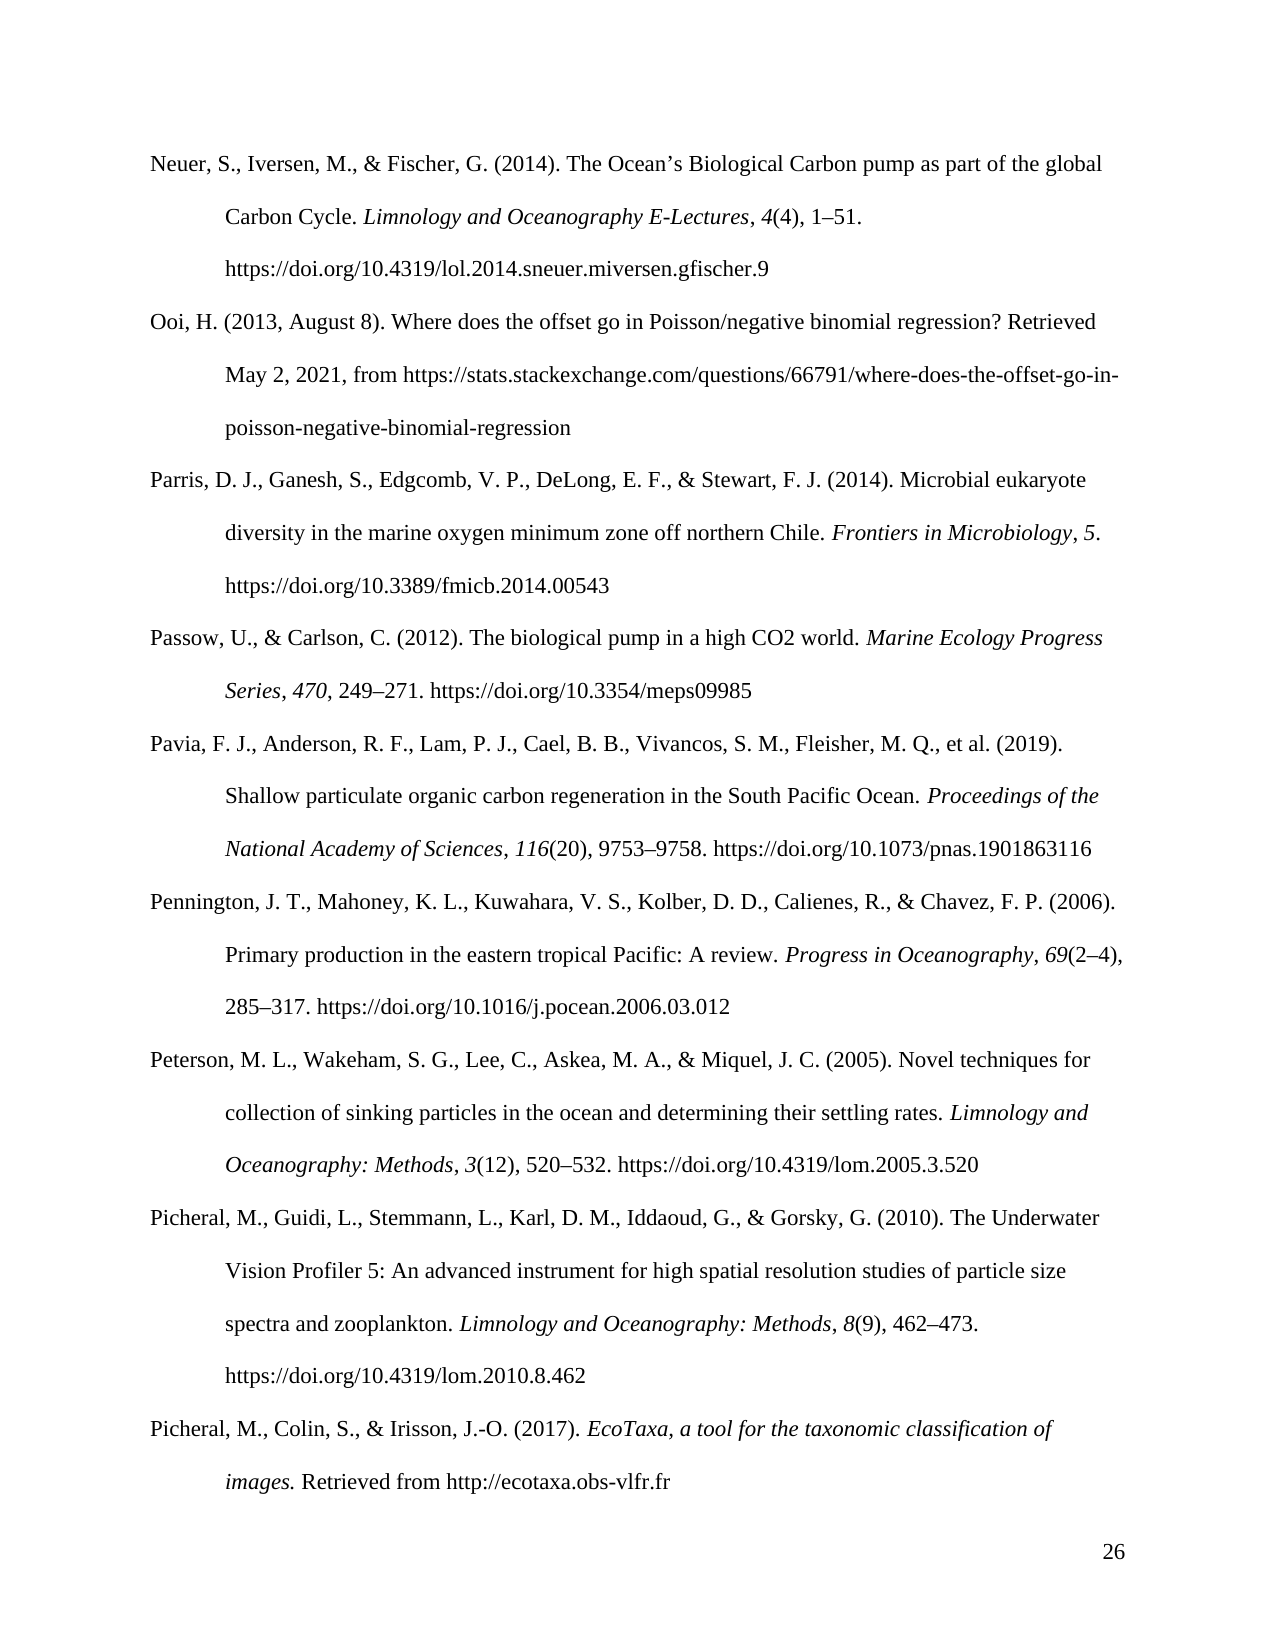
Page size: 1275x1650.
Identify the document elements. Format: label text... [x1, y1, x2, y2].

text Parris, D. J., Ganesh, S., Edgcomb, V. P., DeLong, E. F., & Stewart, F. J. (2014). Microbial eukaryote diversity in the marine oxygen minimum zone off northern Chile. Frontiers in Microbiology, 5. https://doi.org/10.3389/fmicb.2014.00543 [150, 466, 1125, 598]
text Pavia, F. J., Anderson, R. F., Lam, P. J., Cael, B. B., Vivancos, S. M., Fleisher, M. Q., et al. (2019). Shallow particulate organic carbon regeneration in the South Pacific Ocean. Proceedings of the National Academy of Sciences, 116(20), 9753–9758. https://doi.org/10.1073/pnas.1901863116 [150, 730, 1125, 862]
text Peterson, M. L., Wakeham, S. G., Lee, C., Askea, M. A., & Miquel, J. C. (2005). Novel techniques for collection of sinking particles in the ocean and determining their settling rates. Limnology and Oceanography: Methods, 3(12), 520–532. https://doi.org/10.4319/lom.2005.3.520 [150, 1046, 1125, 1178]
text Picheral, M., Colin, S., & Irisson, J.-O. (2017). EcoTaxa, a tool for the taxonomic classification of images. Retrieved from http://ecotaxa.obs-vlfr.fr [150, 1415, 1125, 1494]
text Pennington, J. T., Mahoney, K. L., Kuwahara, V. S., Kolber, D. D., Calienes, R., & Chavez, F. P. (2006). Primary production in the eastern tropical Pacific: A review. Progress in Oceanography, 69(2–4), 285–317. https://doi.org/10.1016/j.pocean.2006.03.012 [150, 888, 1125, 1020]
text Neuer, S., Iversen, M., & Fischer, G. (2014). The Ocean’s Biological Carbon pump as part of the global Carbon Cycle. Limnology and Oceanography E-Lectures, 4(4), 1–51. https://doi.org/10.4319/lol.2014.sneuer.miversen.gfischer.9 [150, 150, 1125, 282]
text Ooi, H. (2013, August 8). Where does the offset go in Poisson/negative binomial regression? Retrieved May 2, 2021, from https://stats.stackexchange.com/questions/66791/where-does-the-offset-go-in-poisson-negative-binomial-regression [150, 308, 1125, 440]
text Passow, U., & Carlson, C. (2012). The biological pump in a high CO2 world. Marine Ecology Progress Series, 470, 249–271. https://doi.org/10.3354/meps09985 [150, 624, 1125, 703]
text Picheral, M., Guidi, L., Stemmann, L., Karl, D. M., Iddaoud, G., & Gorsky, G. (2010). The Underwater Vision Profiler 5: An advanced instrument for high spatial resolution studies of particle size spectra and zooplankton. Limnology and Oceanography: Methods, 8(9), 462–473. https://doi.org/10.4319/lom.2010.8.462 [150, 1204, 1125, 1389]
